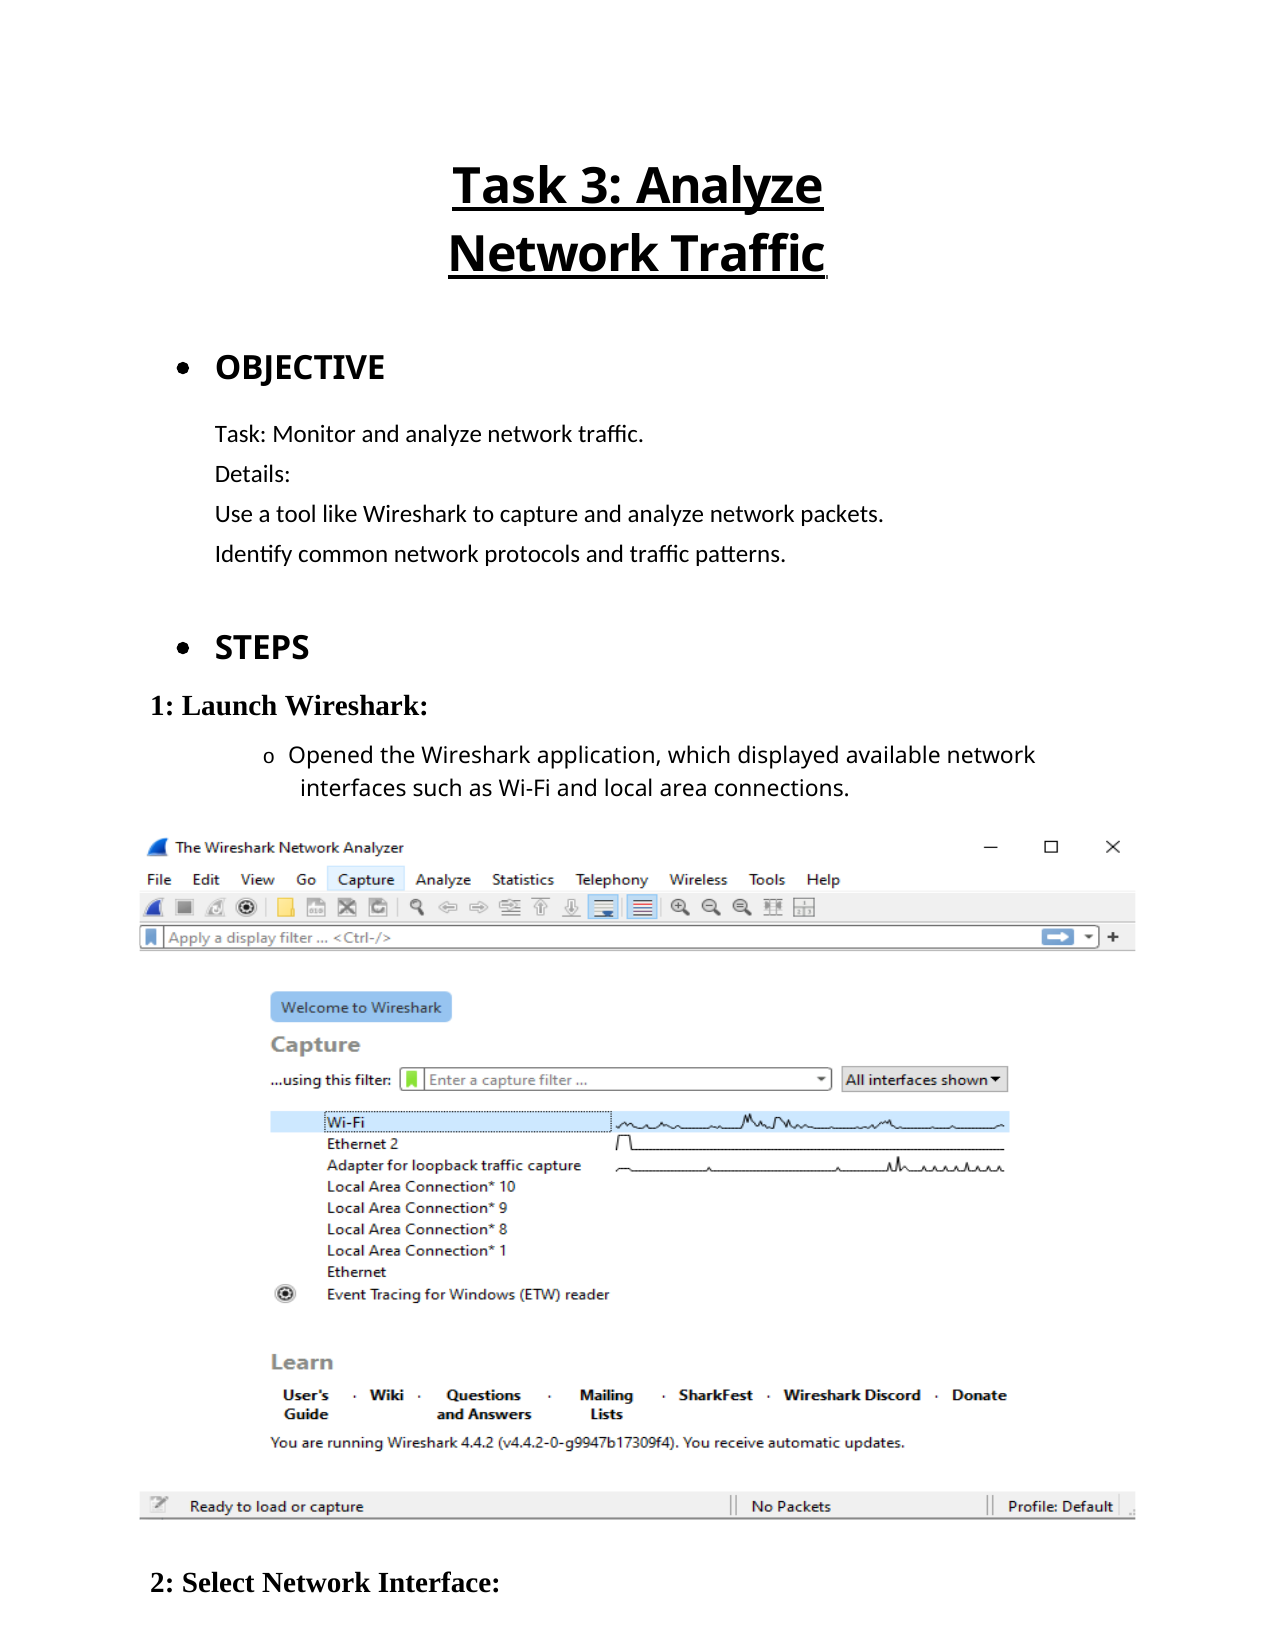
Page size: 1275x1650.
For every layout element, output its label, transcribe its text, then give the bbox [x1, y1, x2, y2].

subtitle 2: Select Network Interface: [150, 1566, 1135, 1599]
subtitle 1: Launch Wireshark: [150, 688, 1135, 722]
text Use a tool like Wireshark to capture and analyze network packets. [214, 498, 1135, 528]
text Task: Monitor and analyze network traffic. [214, 419, 1135, 449]
list STEPS [177, 624, 1135, 669]
text Identify common network protocols and traffic patterns. [214, 538, 1135, 568]
list OBJECTIVE [177, 344, 1135, 389]
text o Opened the Wireshark application, which displayed available network interfaces such as Wi-Fi and local area connections. [262, 739, 1117, 803]
picture [139, 835, 1136, 1520]
title Task 3: Analyze Network Traffic [348, 150, 927, 286]
text Details: [214, 458, 1135, 489]
